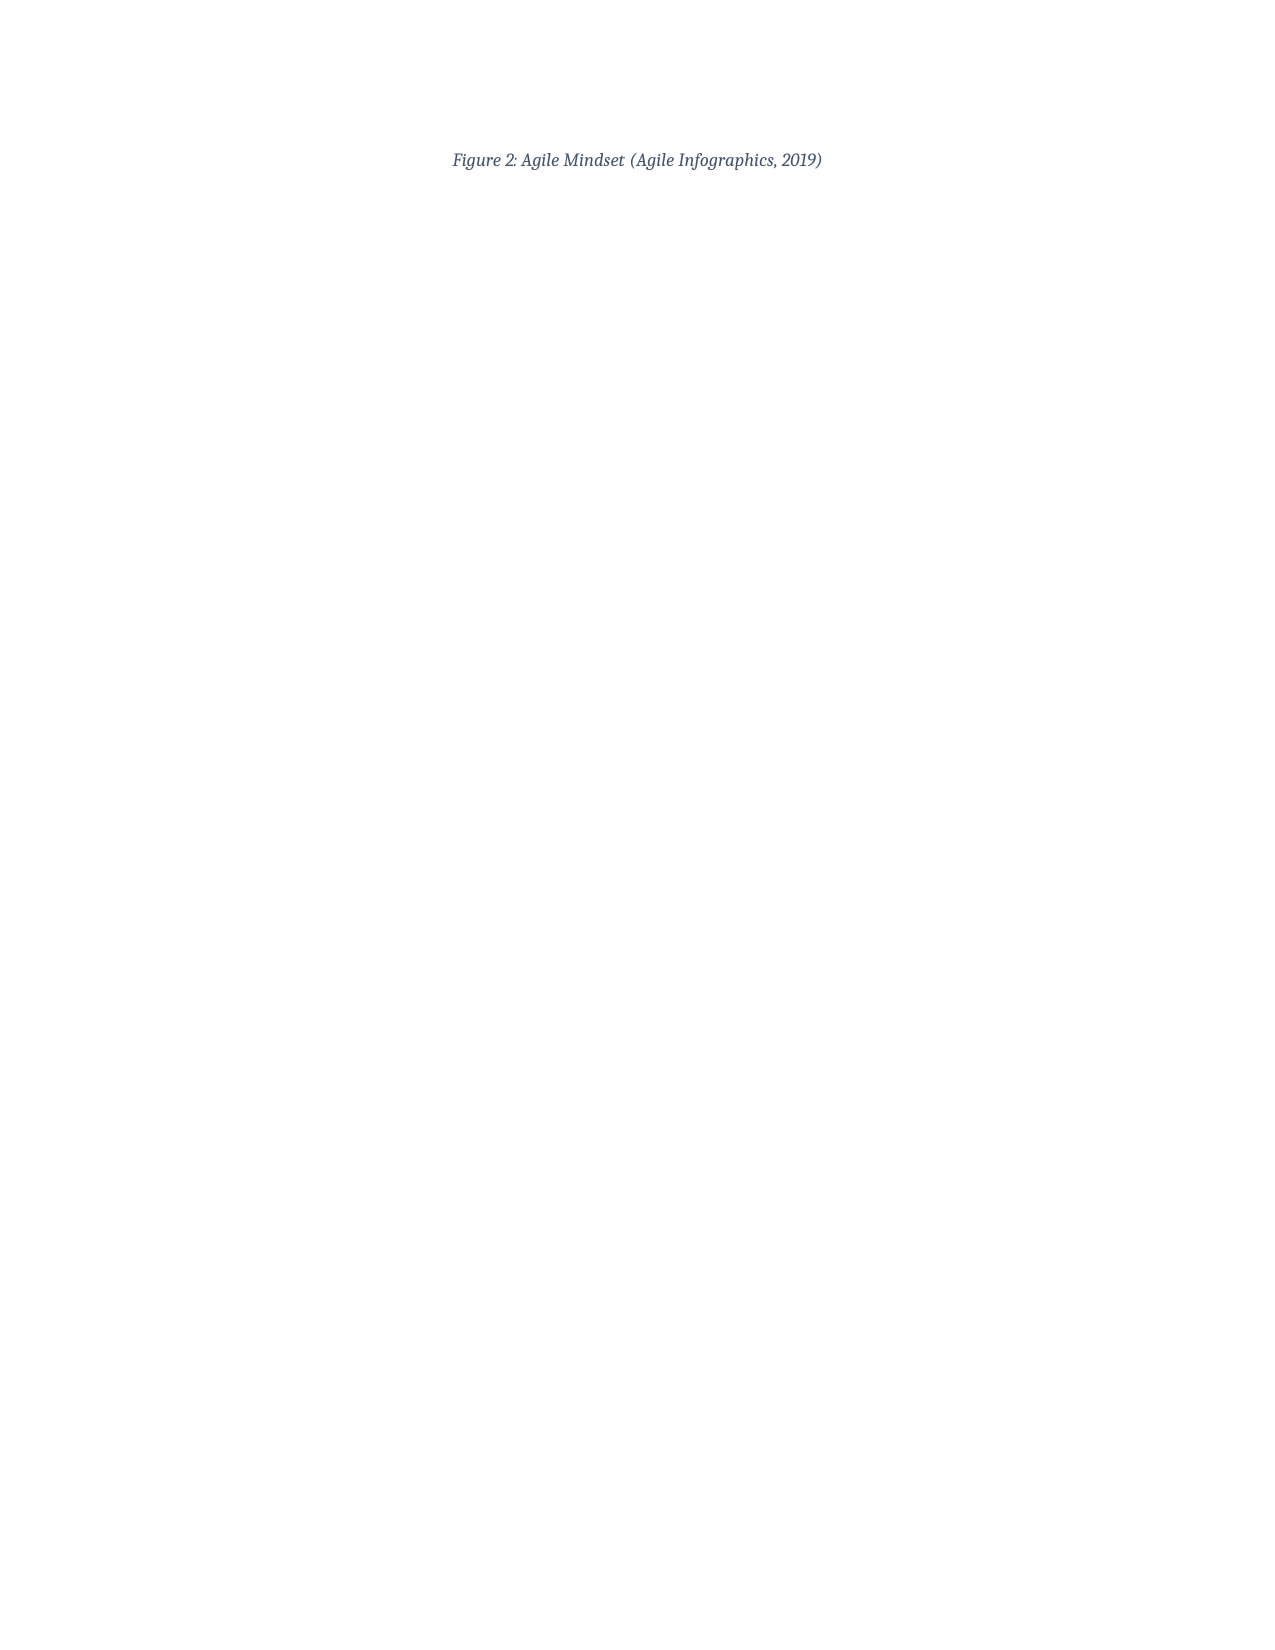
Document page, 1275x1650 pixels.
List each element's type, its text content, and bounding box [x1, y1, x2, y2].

text Figure 2: Agile Mindset [150, 150, 1125, 172]
